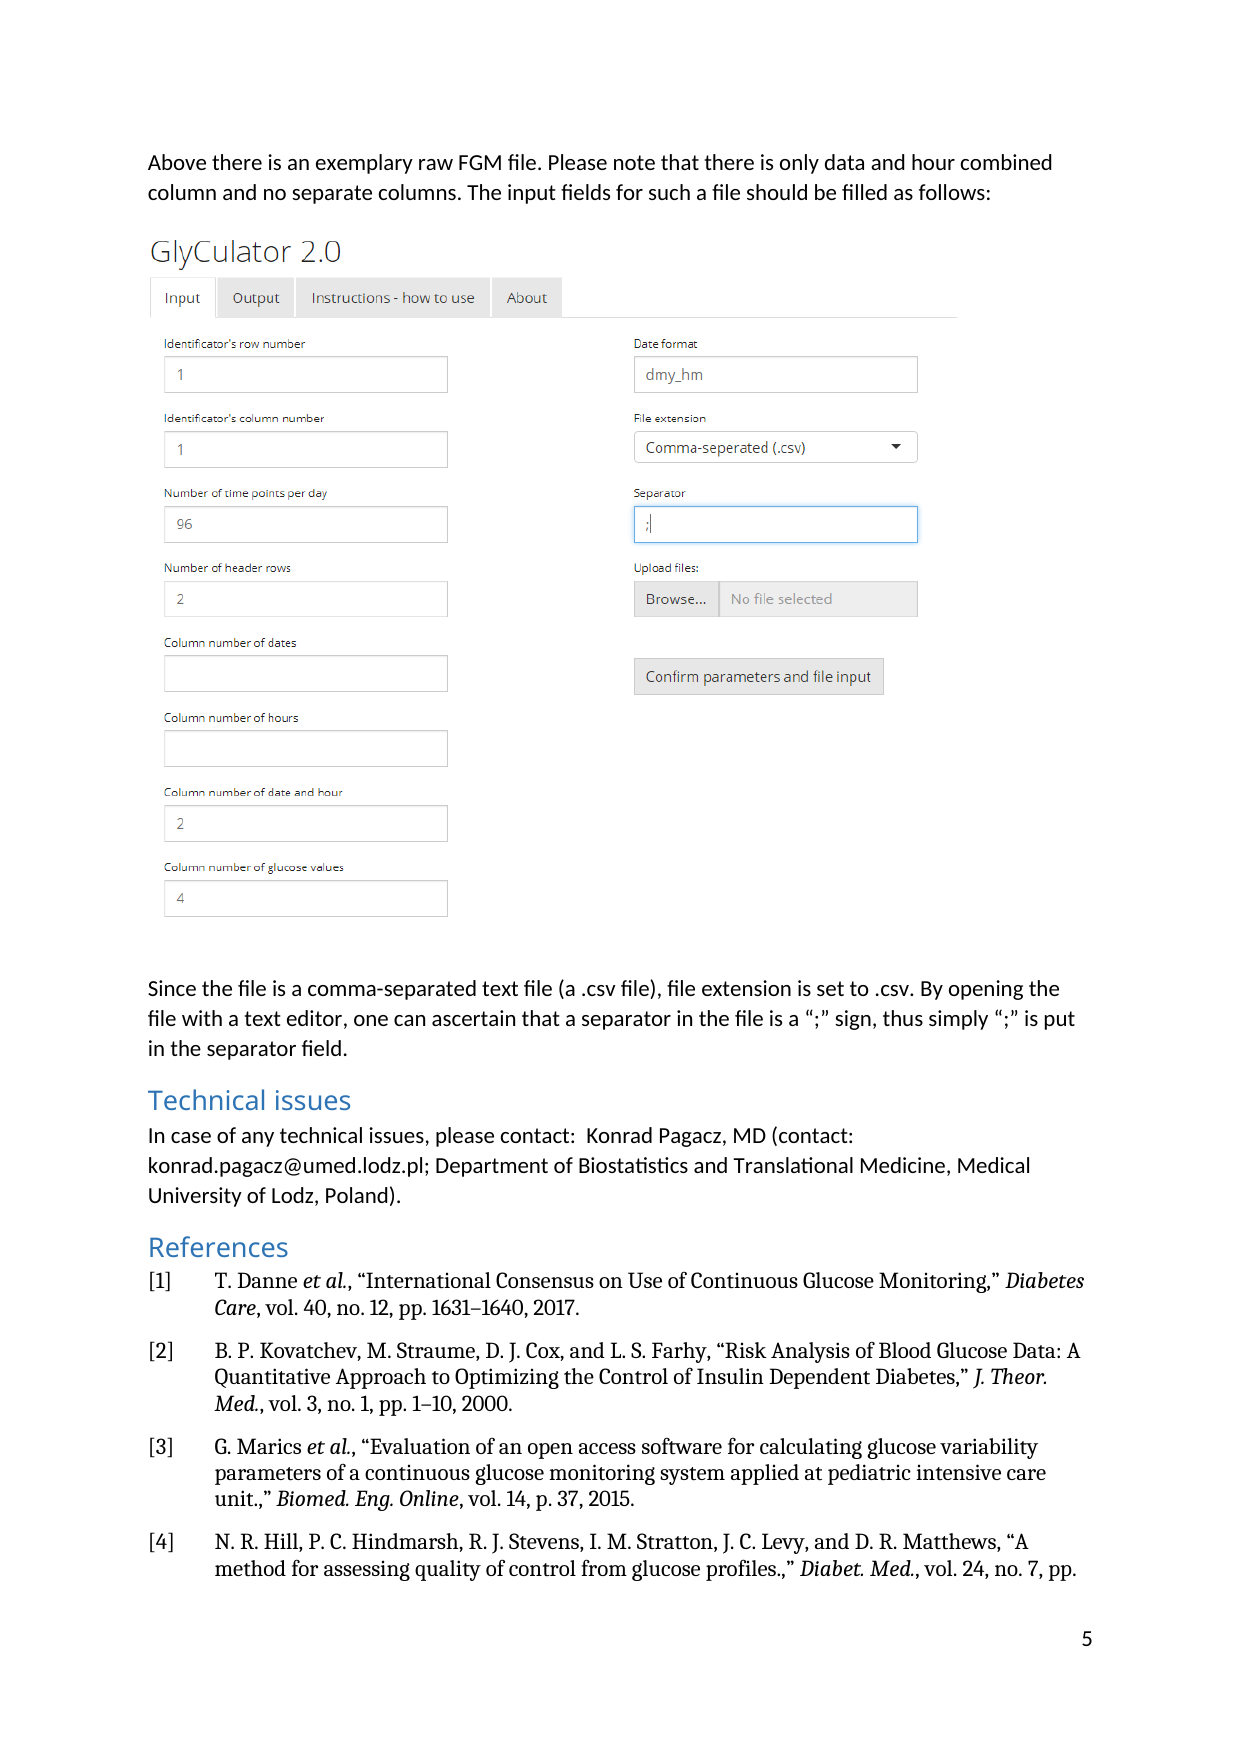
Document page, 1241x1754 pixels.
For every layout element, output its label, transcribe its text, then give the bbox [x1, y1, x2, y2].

picture [147, 224, 958, 956]
text [2] B. P. Kovatchev, M. Straume, D. J. Cox, and L. S. Farhy, “Risk Analysis of Blood Glucose Data: A Quantitative Approach to Optimizing the Control of Insulin Dependent Diabetes,” J. Theor. Med., vol. 3, no. 1, pp. 1–10, 2000. [148, 1338, 1093, 1417]
text [1] T. Danne et al., “International Consensus on Use of Continuous Glucose Monitoring,” Diabetes Care, vol. 40, no. 12, pp. 1631–1640, 2017. [148, 1268, 1093, 1321]
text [148, 1529, 1093, 1582]
subtitle References [148, 1228, 1093, 1265]
text Since the file is a comma-separated text file (a .csv file), file extension is set to .csv. By opening the file with a text editor, one can ascertain that a separator in the file is a “;” sign, thus simply “;” is put in the separator field. [148, 974, 1093, 1063]
text Above there is an exemplary raw FGM file. Please note that there is only data and hour combined column and no separate columns. The input fields for such a file should be filled as follows: [148, 148, 1093, 206]
text In case of any technical issues, please contact: Konrad Pagacz, MD (contact: konrad.pagacz@umed.lodz.pl; Department of Biostatistics and Translational Medicine, Medical University of Lodz, Poland). [148, 1121, 1093, 1210]
subtitle Technical issues [148, 1081, 1093, 1118]
text [3] G. Marics et al., “Evaluation of an open access software for calculating glucose variability parameters of a continuous glucose monitoring system applied at pediatric intensive care unit.,” Biomed. Eng. Online, vol. 14, p. 37, 2015. [148, 1433, 1093, 1512]
